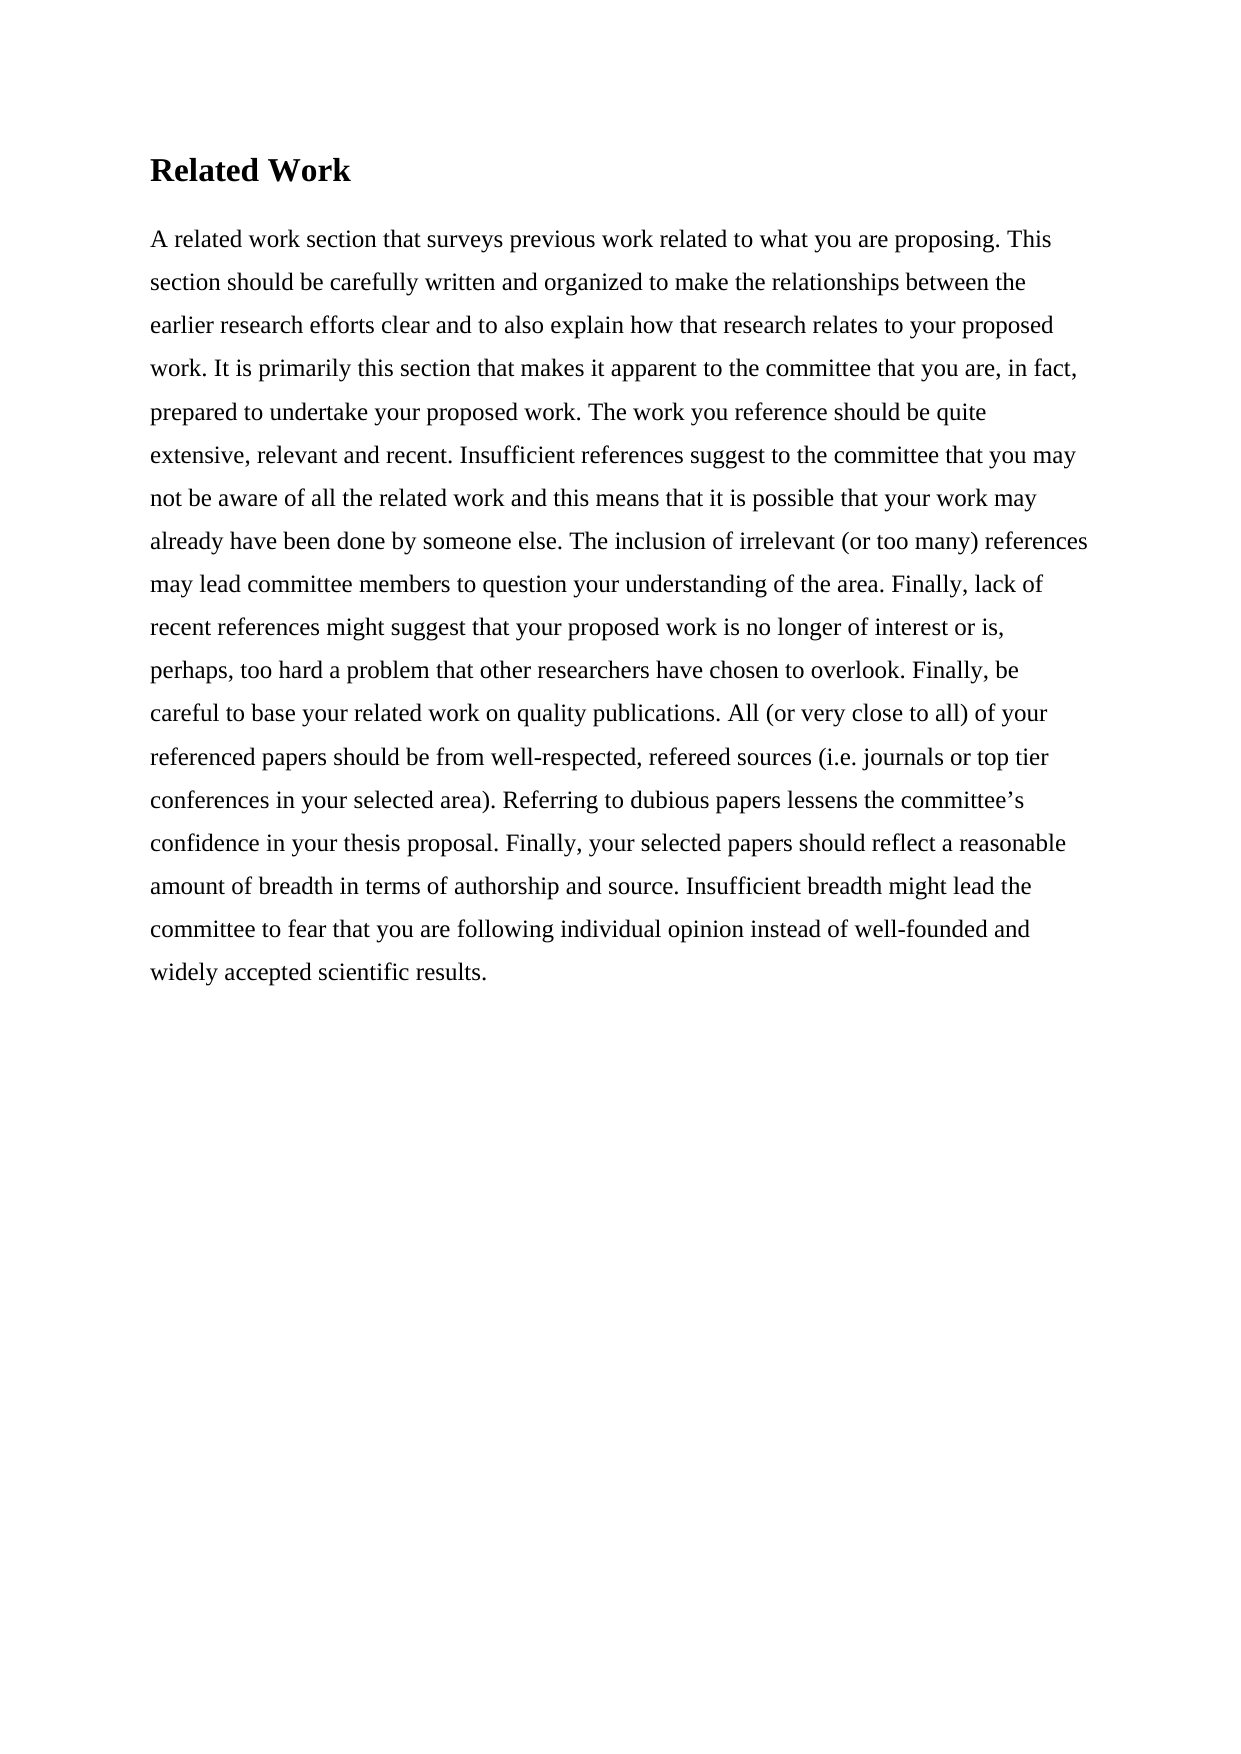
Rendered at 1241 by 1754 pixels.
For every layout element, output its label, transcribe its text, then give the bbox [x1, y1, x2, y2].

text A related work section that surveys previous work related to what you are proposing. This section should be carefully written and organized to make the relationships between the earlier research efforts clear and to also explain how that research relates to your proposed work. It is primarily this section that makes it apparent to the committee that you are, in fact, prepared to undertake your proposed work. The work you reference should be quite extensive, relevant and recent. Insufficient references suggest to the committee that you may not be aware of all the related work and this means that it is possible that your work may already have been done by someone else. The inclusion of irrelevant (or too many) references may lead committee members to question your understanding of the area. Finally, lack of recent references might suggest that your proposed work is no longer of interest or is, perhaps, too hard a problem that other researchers have chosen to overlook. Finally, be careful to base your related work on quality publications. All (or very close to all) of your referenced papers should be from well-respected, refereed sources (i.e. journals or top tier conferences in your selected area). Referring to dubious papers lessens the committee’s confidence in your thesis proposal. Finally, your selected papers should reflect a reasonable amount of breadth in terms of authorship and source. Insufficient breadth might lead the committee to fear that you are following individual opinion instead of well-founded and widely accepted scientific results. [150, 224, 1090, 986]
text Related Work [150, 150, 1090, 188]
